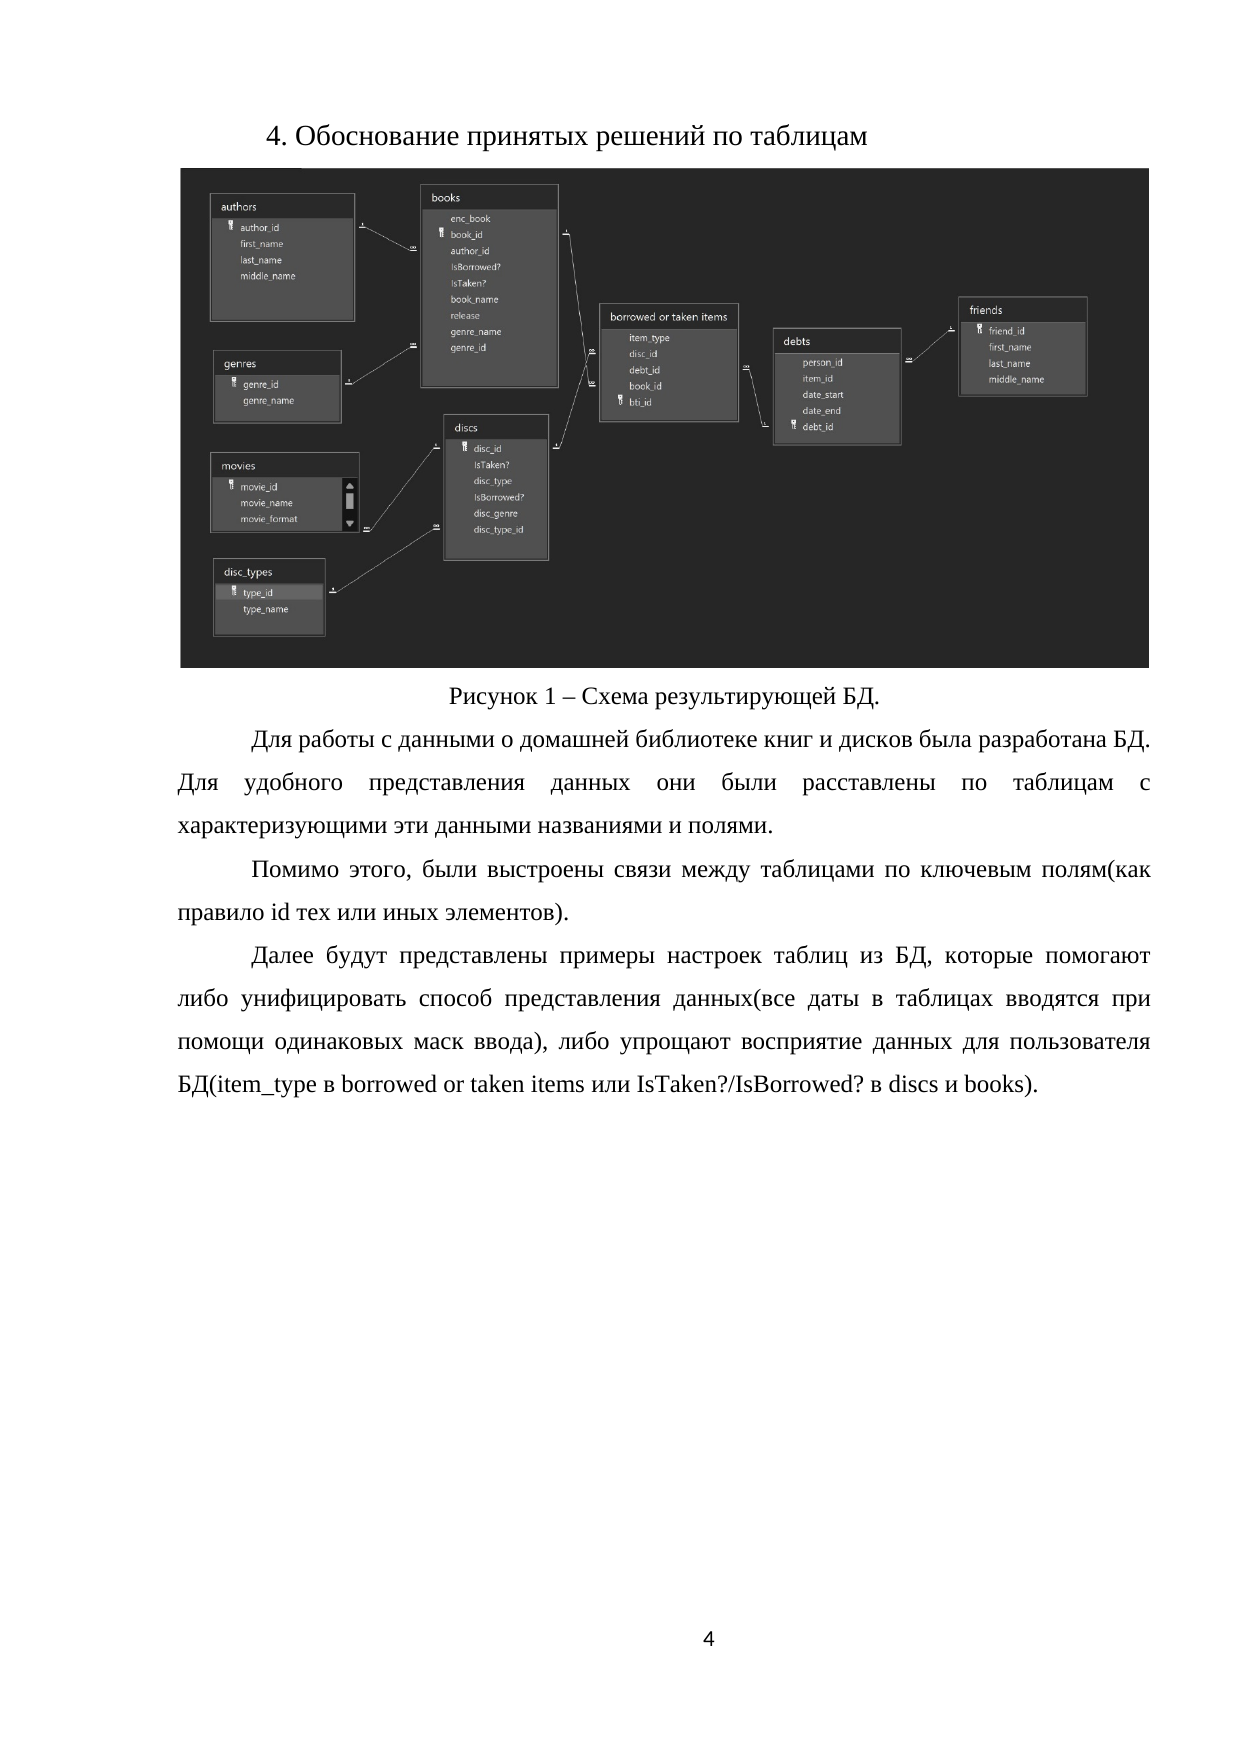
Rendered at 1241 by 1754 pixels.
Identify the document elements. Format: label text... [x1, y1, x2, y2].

text Рисунок 1 – Схема результирующей БД. [177, 681, 1152, 710]
subtitle 4. Обоснование принятых решений по таблицам [177, 118, 1152, 152]
text Для работы с данными о домашней библиотеке книг и дисков была разработана БД. Для удобного представления данных они были расставлены по таблицам с характеризующими эти данными названиями и полями. [177, 724, 1152, 839]
picture [180, 168, 1149, 668]
text Далее будут представлены примеры настроек таблиц из БД, которые помогают либо унифицировать способ представления данных(все даты в таблицах вводятся при помощи одинаковых маск ввода), либо упрощают восприятие данных для пользователя БД(item_type в borrowed or taken items или IsTaken?/IsBorrowed? в discs и books). [177, 940, 1152, 1098]
text Помимо этого, были выстроены связи между таблицами по ключевым полям(как правило id тех или иных элементов). [177, 854, 1152, 926]
